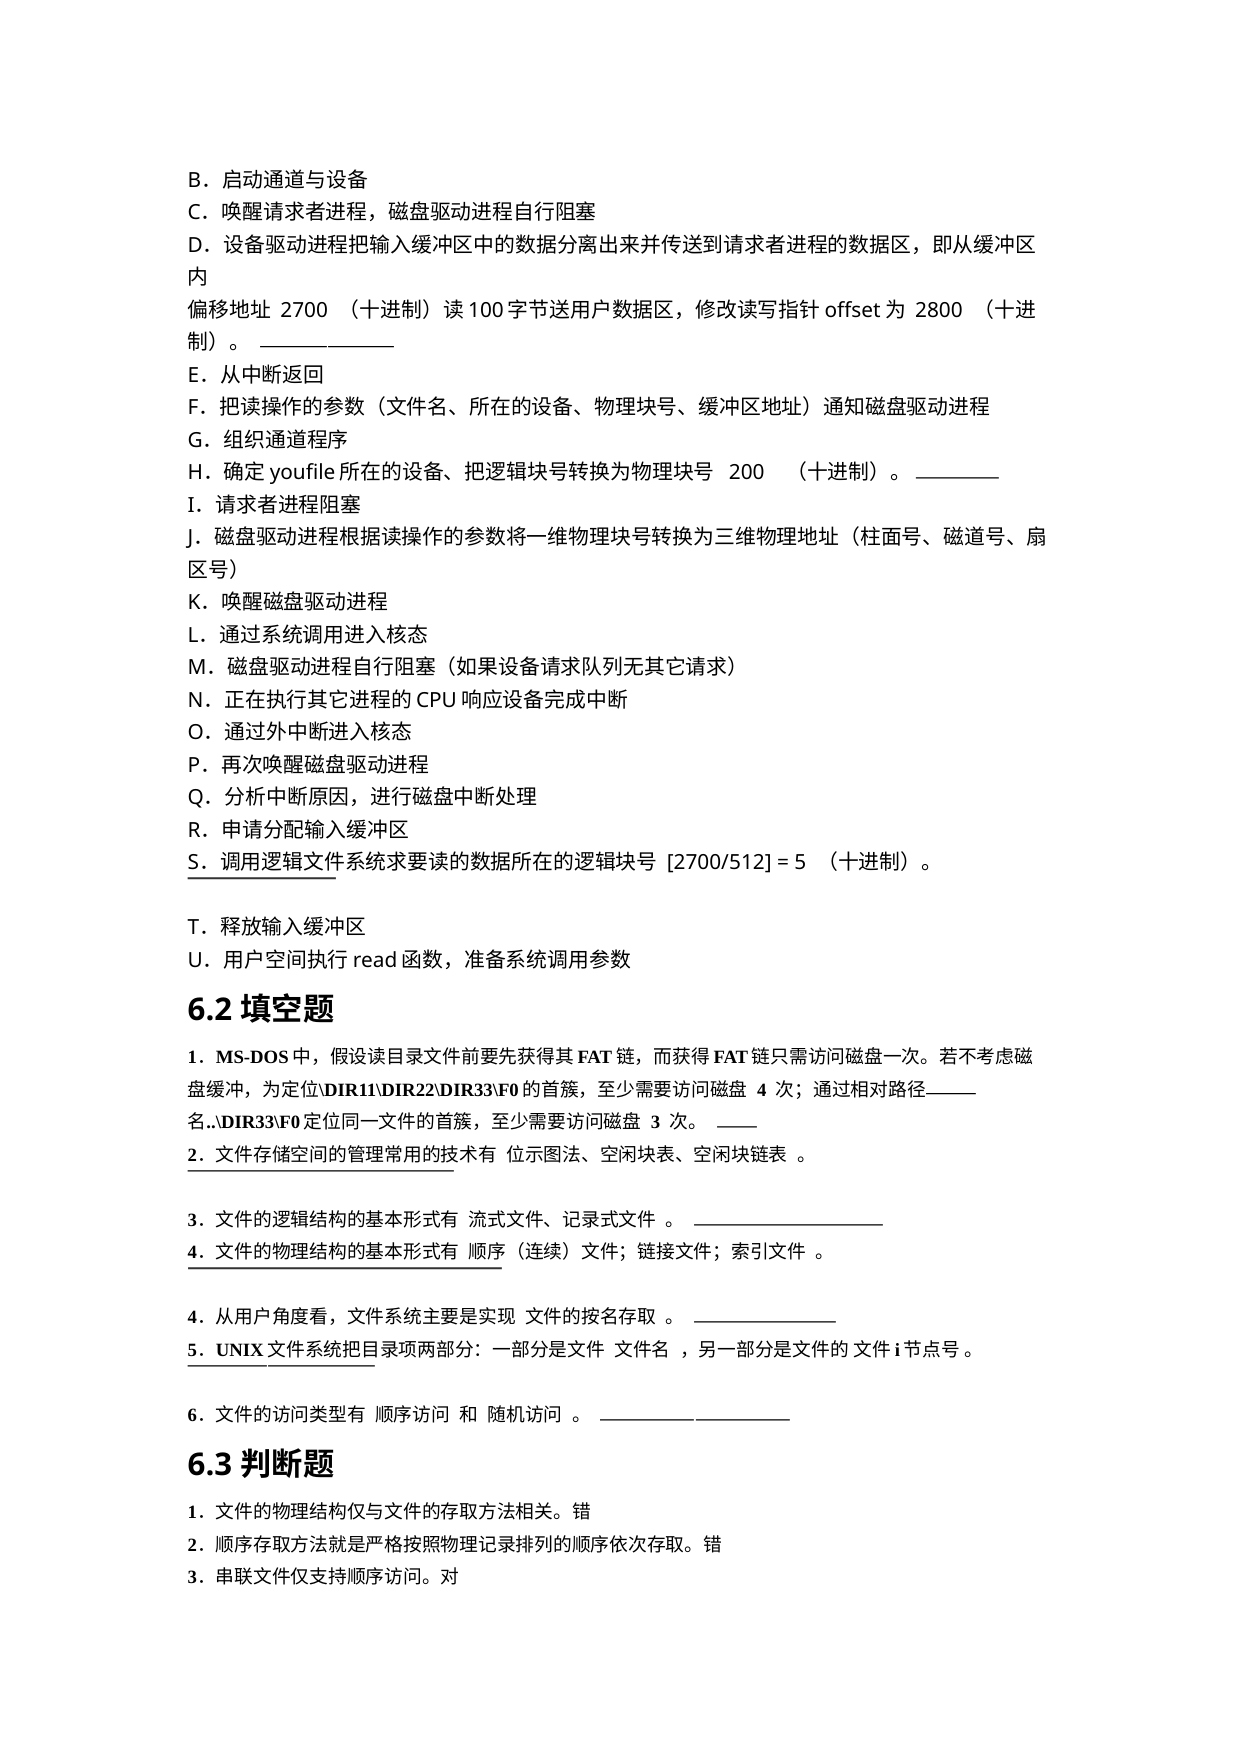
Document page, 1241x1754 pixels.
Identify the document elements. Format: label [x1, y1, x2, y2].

picture [693, 1320, 838, 1324]
picture [187, 1364, 377, 1368]
picture [693, 1223, 885, 1227]
picture [187, 1169, 456, 1173]
text [187, 162, 1053, 1592]
picture [600, 1418, 792, 1422]
picture [187, 1267, 504, 1271]
picture [716, 1125, 758, 1129]
picture [187, 877, 337, 881]
picture [259, 346, 395, 350]
picture [915, 476, 1000, 480]
picture [925, 1093, 978, 1097]
